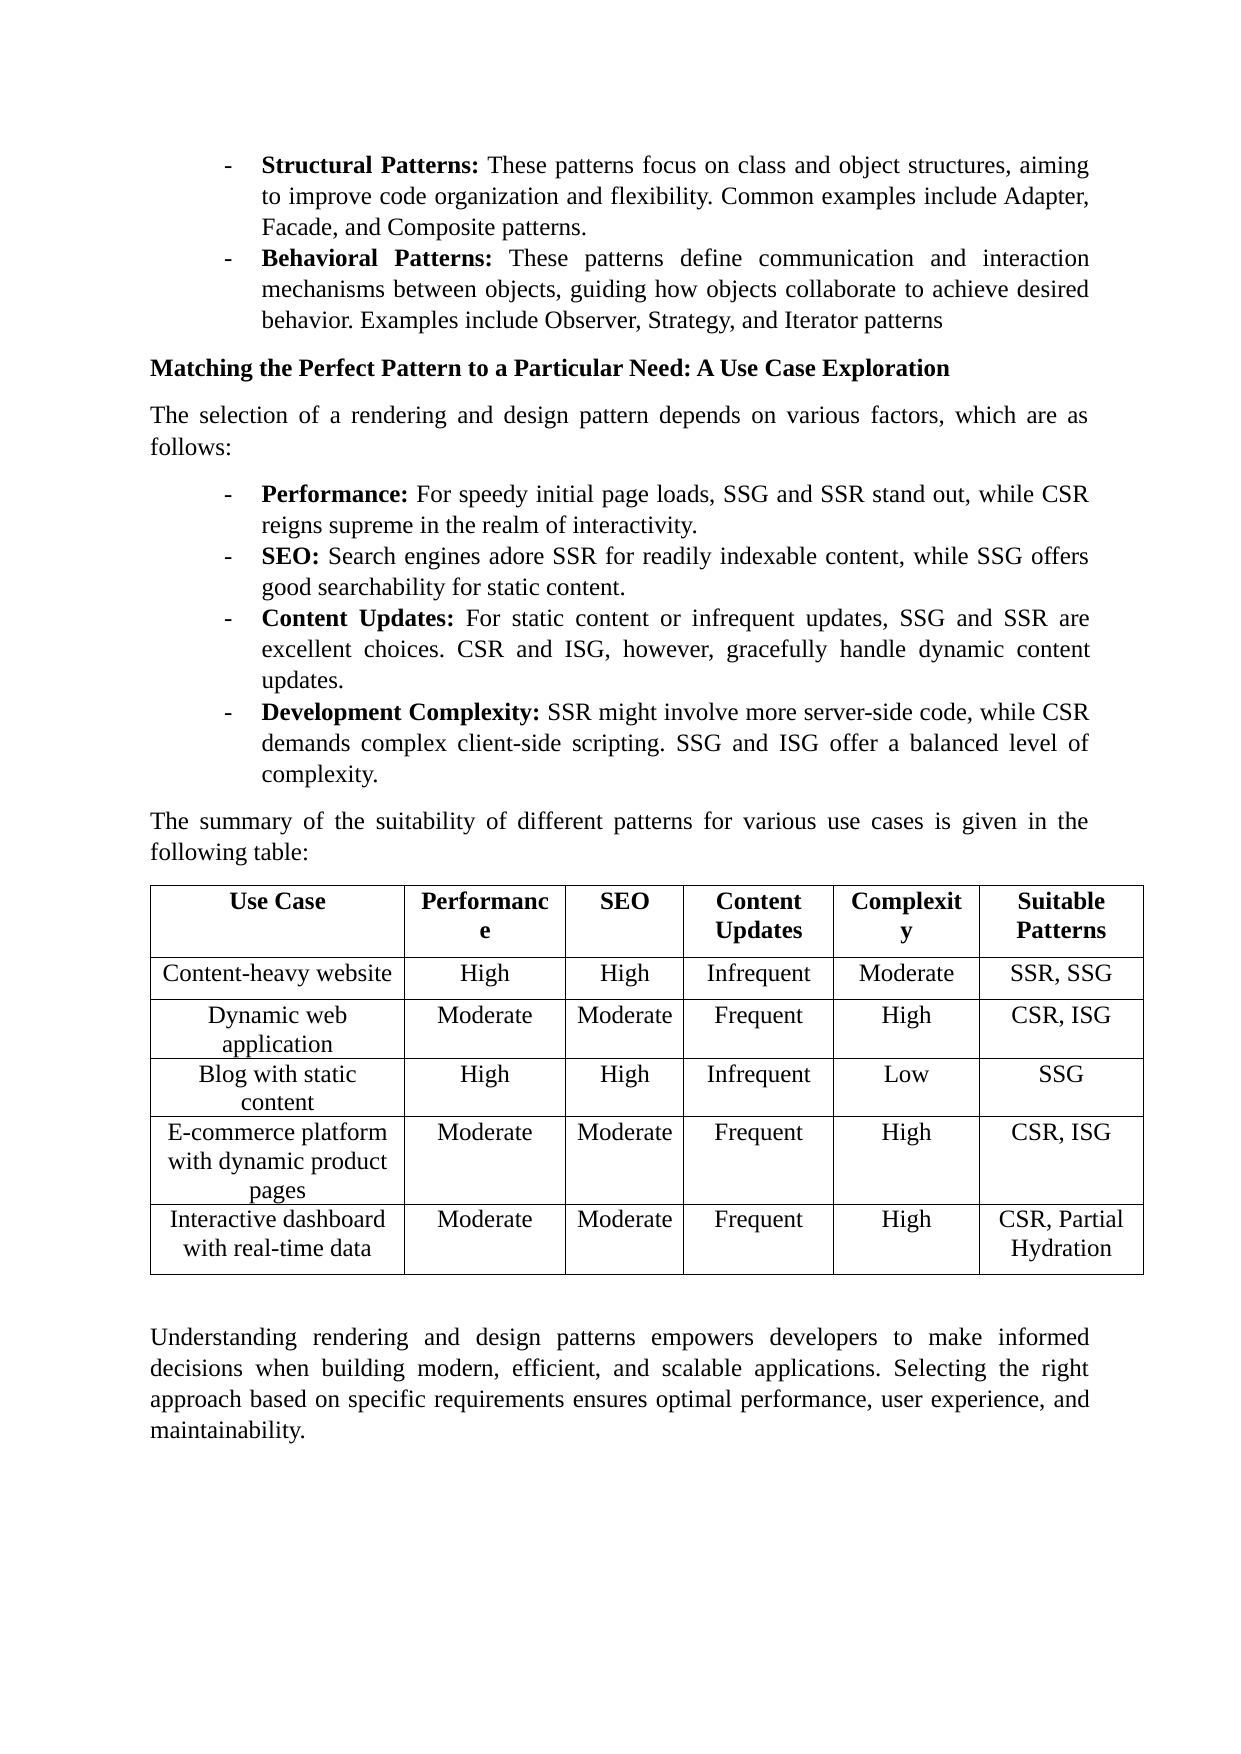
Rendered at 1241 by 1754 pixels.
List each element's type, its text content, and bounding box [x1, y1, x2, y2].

text Understanding rendering and design patterns empowers developers to make informed decisions when building modern, efficient, and scalable applications. Selecting the right approach based on specific requirements ensures optimal performance, user experience, and maintainability. [150, 1322, 1090, 1444]
table_cell CSR, Partial Hydration [980, 1205, 1143, 1274]
table_cell High [405, 958, 565, 999]
table_cell E-commerce platform with dynamic product pages [151, 1117, 404, 1203]
table_cell SSG [980, 1059, 1143, 1116]
text Matching the Perfect Pattern to a Particular Need: A Use Case Exploration [150, 353, 1090, 382]
table_cell High [566, 958, 683, 999]
table_cell Content-heavy website [151, 958, 404, 999]
list Content Updates: For static content or infrequent updates, SSG and SSR are excellent choices. CSR and ISG, however, gracefully handle dynamic content updates. [224, 603, 1090, 694]
table_header Use Case [151, 886, 404, 957]
table_cell CSR, ISG [980, 1000, 1143, 1058]
table_cell Frequent [684, 1205, 833, 1274]
table_cell High [834, 1117, 979, 1203]
table_cell Dynamic web application [151, 1000, 404, 1058]
table_cell Interactive dashboard with real-time data [151, 1205, 404, 1274]
table_cell High [405, 1059, 565, 1116]
list Behavioral Patterns: These patterns define communication and interaction mechanisms between objects, guiding how objects collaborate to achieve desired behavior. Examples include Observer, Strategy, and Iterator patterns [224, 243, 1090, 334]
table_cell Moderate [405, 1117, 565, 1203]
table_cell Moderate [405, 1000, 565, 1058]
table_header SEO [566, 886, 683, 957]
table_cell SSR, SSG [980, 958, 1143, 999]
table_cell Infrequent [684, 1059, 833, 1116]
table_cell High [566, 1059, 683, 1116]
table_cell Moderate [566, 1117, 683, 1203]
table_header Performance [405, 886, 565, 957]
table_cell High [834, 1205, 979, 1274]
table_cell Moderate [405, 1205, 565, 1274]
table_cell Moderate [566, 1205, 683, 1274]
list Development Complexity: SSR might involve more server-side code, while CSR demands complex client-side scripting. SSG and ISG offer a balanced level of complexity. [224, 697, 1090, 787]
list SEO: Search engines adore SSR for readily indexable content, while SSG offers good searchability for static content. [224, 541, 1090, 601]
table_header Complexity [834, 886, 979, 957]
table_cell Infrequent [684, 958, 833, 999]
table_cell Frequent [684, 1000, 833, 1058]
text The selection of a rendering and design pattern depends on various factors, which are as follows: [150, 401, 1090, 460]
list Structural Patterns: These patterns focus on class and object structures, aiming to improve code organization and flexibility. Common examples include Adapter, Facade, and Composite patterns. [224, 150, 1090, 241]
table_cell Moderate [566, 1000, 683, 1058]
table_cell CSR, ISG [980, 1117, 1143, 1203]
table_cell High [834, 1000, 979, 1058]
table_header Content Updates [684, 886, 833, 957]
table_cell Moderate [834, 958, 979, 999]
table_cell Blog with static content [151, 1059, 404, 1116]
text The summary of the suitability of different patterns for various use cases is given in the following table: [150, 806, 1090, 866]
table_cell Low [834, 1059, 979, 1116]
list Performance: For speedy initial page loads, SSG and SSR stand out, while CSR reigns supreme in the realm of interactivity. [224, 479, 1090, 539]
table_header Suitable Patterns [980, 886, 1143, 957]
table_cell Frequent [684, 1117, 833, 1203]
